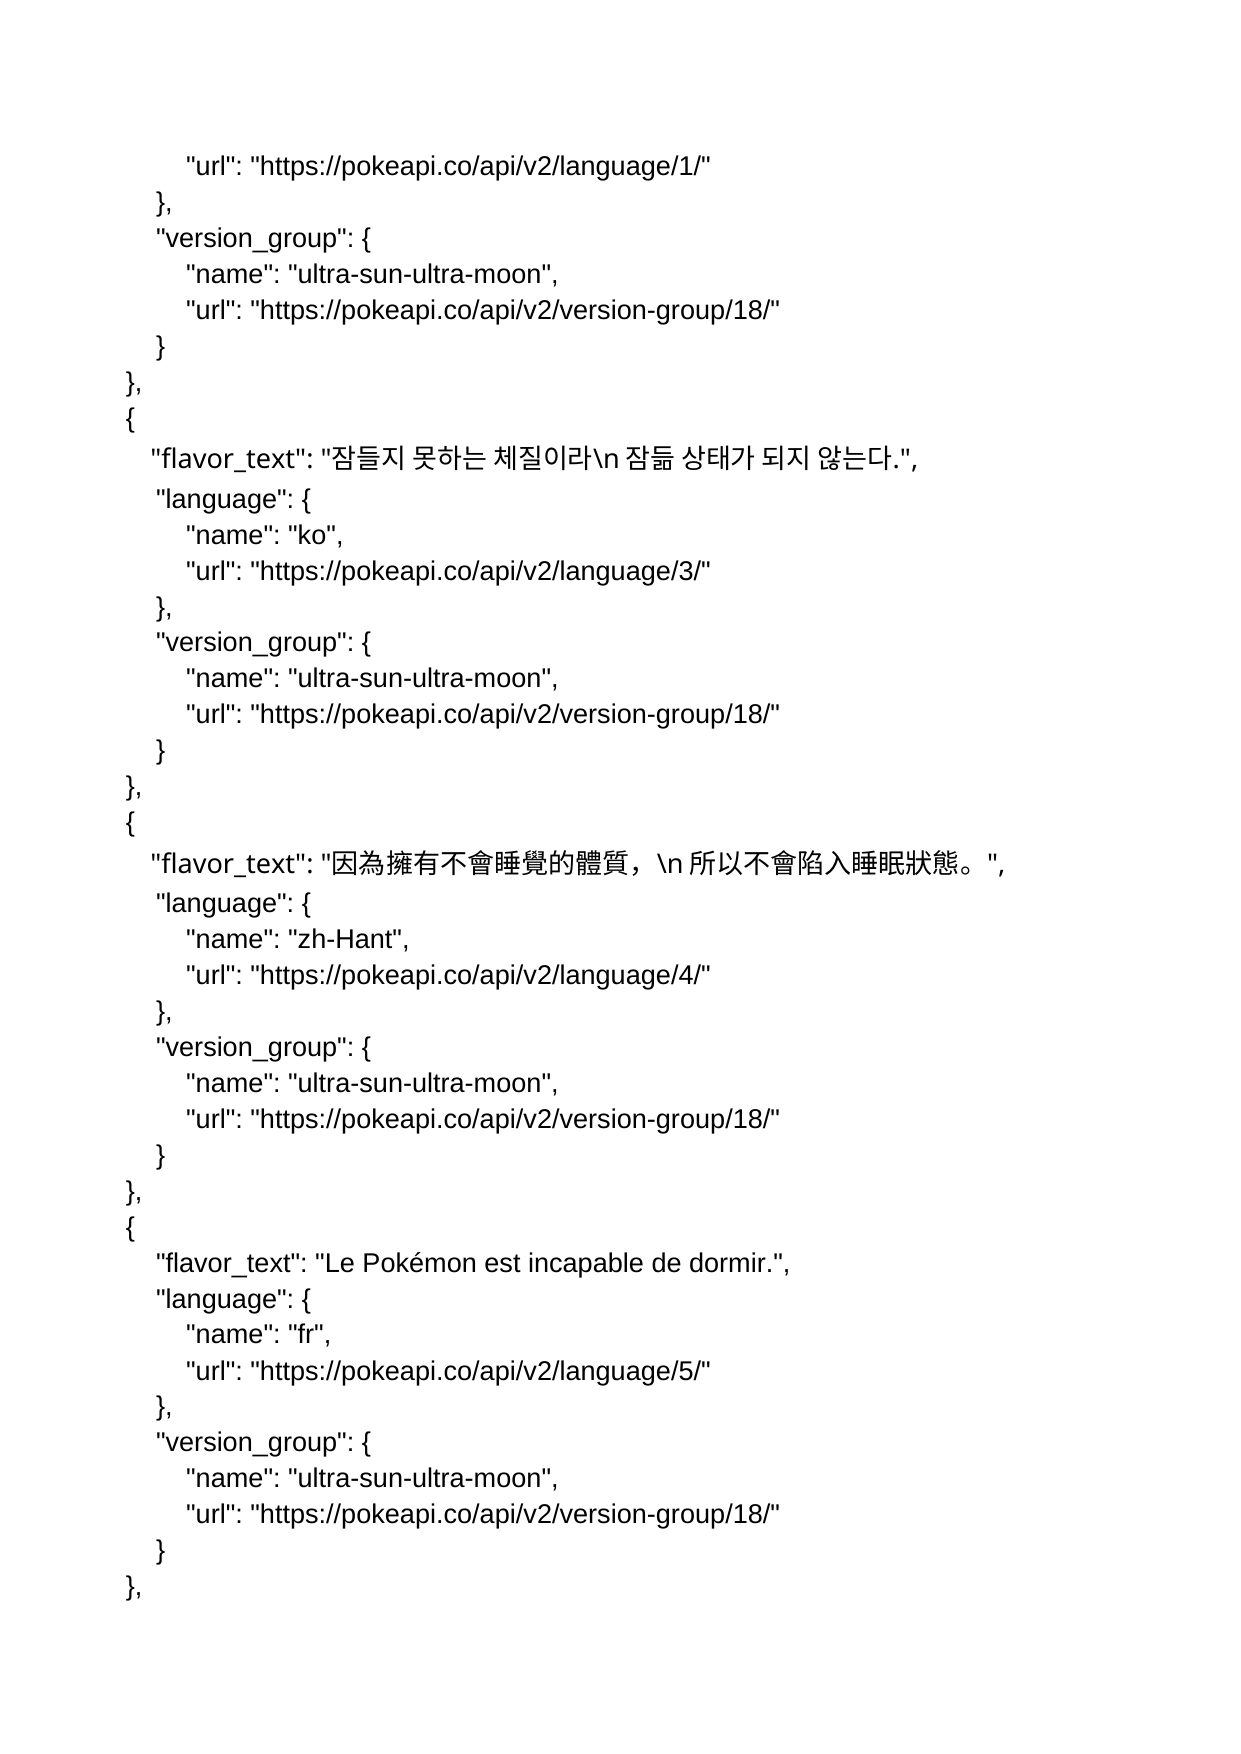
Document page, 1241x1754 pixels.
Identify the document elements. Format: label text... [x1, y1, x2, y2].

text "language": { [66, 1283, 1090, 1314]
text }, [66, 186, 1090, 217]
text "name": "fr", [66, 1318, 1090, 1350]
text "url": "https://pokeapi.co/api/v2/version-group/18/" [66, 698, 1090, 729]
text }, [66, 366, 1090, 397]
text } [66, 330, 1090, 361]
text }, [66, 1175, 1090, 1206]
text }, [66, 995, 1090, 1026]
text "name": "ko", [66, 519, 1090, 550]
text "url": "https://pokeapi.co/api/v2/version-group/18/" [66, 1498, 1090, 1529]
text "name": "ultra-sun-ultra-moon", [66, 1067, 1090, 1098]
text "name": "ultra-sun-ultra-moon", [66, 1462, 1090, 1493]
text "version_group": { [66, 1426, 1090, 1458]
text } [66, 1534, 1090, 1565]
text { [66, 806, 1090, 837]
text { [66, 402, 1090, 433]
text "language": { [66, 887, 1090, 918]
text }, [66, 591, 1090, 622]
text "version_group": { [66, 1031, 1090, 1062]
text "language": { [66, 483, 1090, 514]
text "version_group": { [66, 626, 1090, 658]
text "name": "ultra-sun-ultra-moon", [66, 258, 1090, 289]
text "version_group": { [66, 222, 1090, 253]
text "name": "zh-Hant", [66, 923, 1090, 954]
text } [66, 734, 1090, 766]
text "url": "https://pokeapi.co/api/v2/language/3/" [66, 554, 1090, 586]
text "url": "https://pokeapi.co/api/v2/language/1/" [66, 150, 1090, 181]
text }, [66, 770, 1090, 801]
text "url": "https://pokeapi.co/api/v2/language/4/" [66, 959, 1090, 990]
text "flavor_text": "因為擁有不會睡覺的體質，\n所以不會陷入睡眠狀態。", [66, 842, 1090, 881]
text "name": "ultra-sun-ultra-moon", [66, 662, 1090, 694]
text "url": "https://pokeapi.co/api/v2/version-group/18/" [66, 294, 1090, 325]
text }, [66, 1570, 1090, 1601]
text "url": "https://pokeapi.co/api/v2/version-group/18/" [66, 1103, 1090, 1134]
text "url": "https://pokeapi.co/api/v2/language/5/" [66, 1354, 1090, 1386]
text "flavor_text": "잠들지 못하는 체질이라\n잠듦 상태가 되지 않는다.", [66, 437, 1090, 477]
text { [66, 1211, 1090, 1242]
text } [66, 1139, 1090, 1170]
text "flavor_text": "Le Pokémon est incapable de dormir.", [66, 1247, 1090, 1278]
text }, [66, 1390, 1090, 1422]
